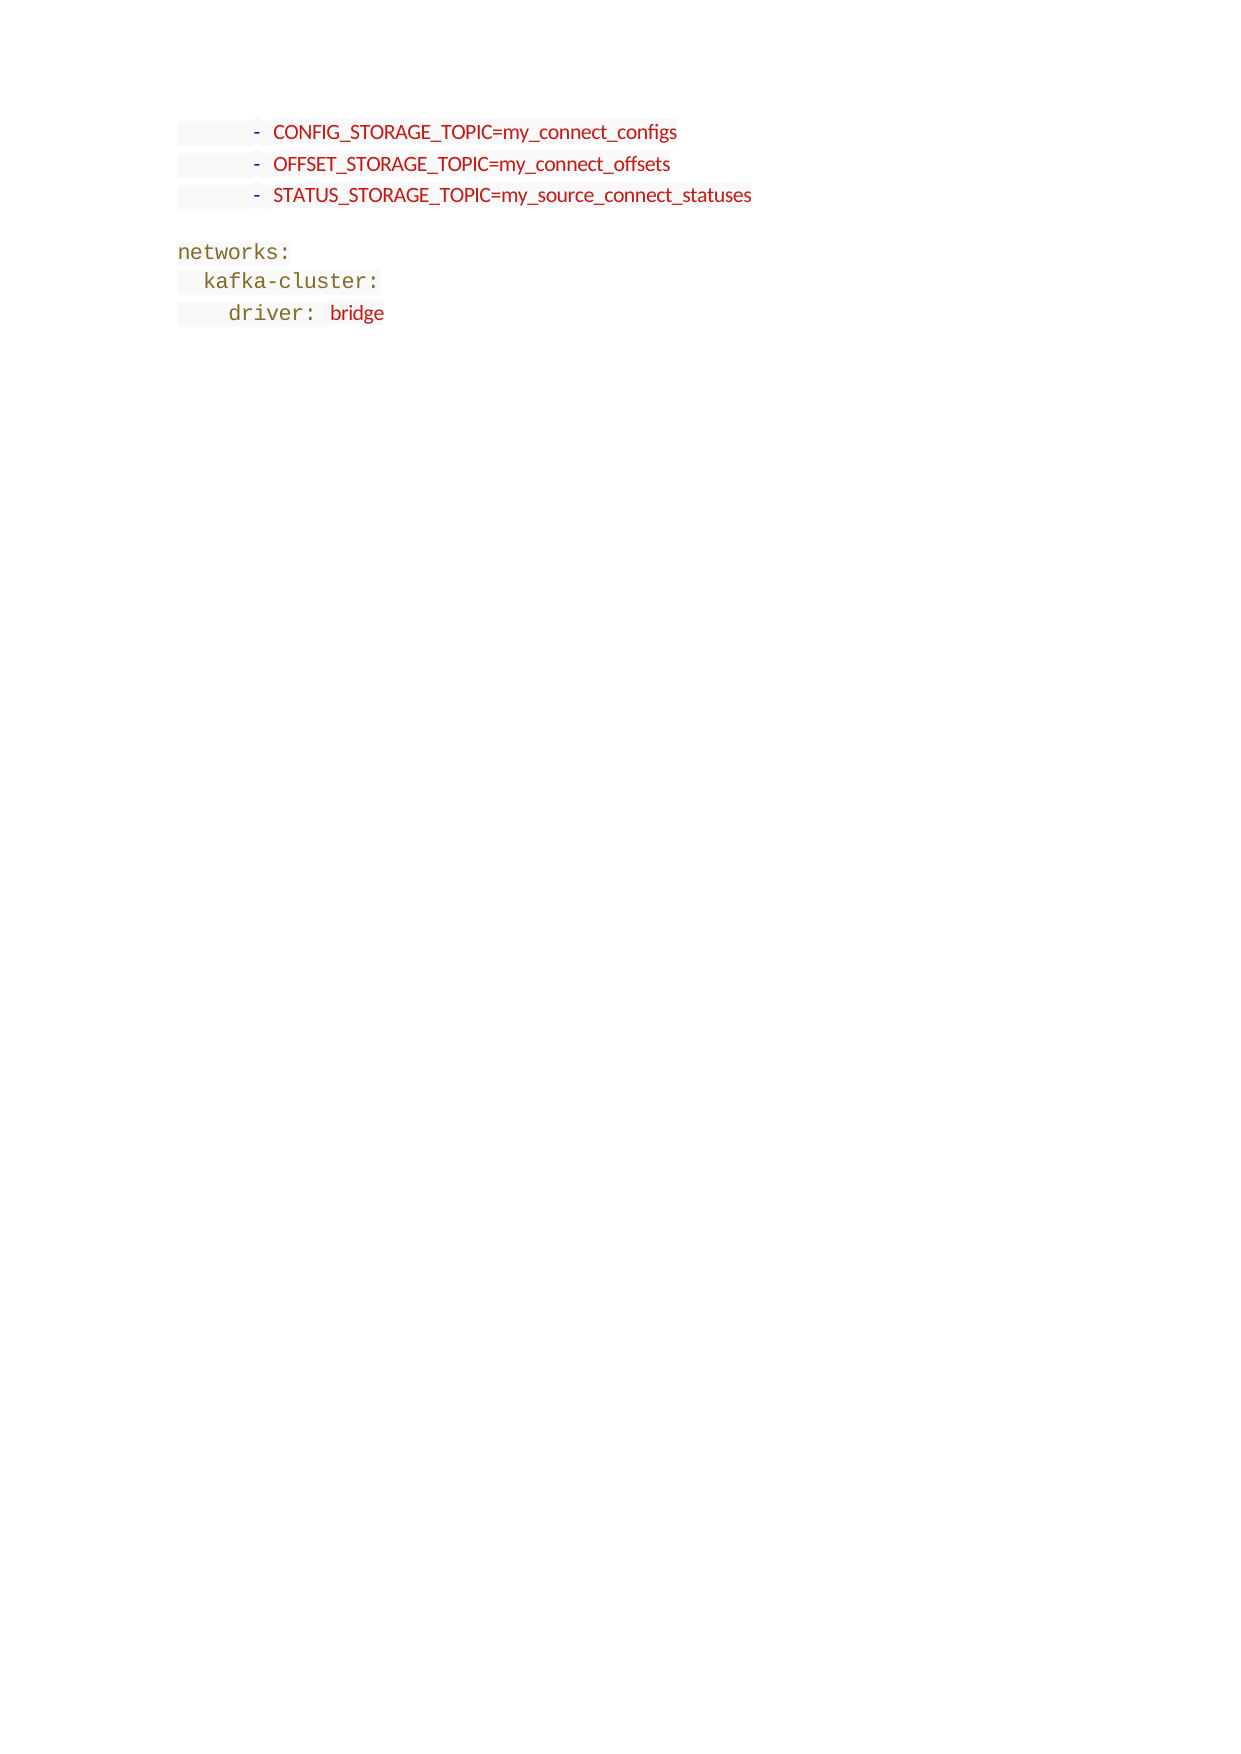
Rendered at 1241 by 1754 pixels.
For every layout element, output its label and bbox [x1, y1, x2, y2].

text [177, 118, 1152, 327]
